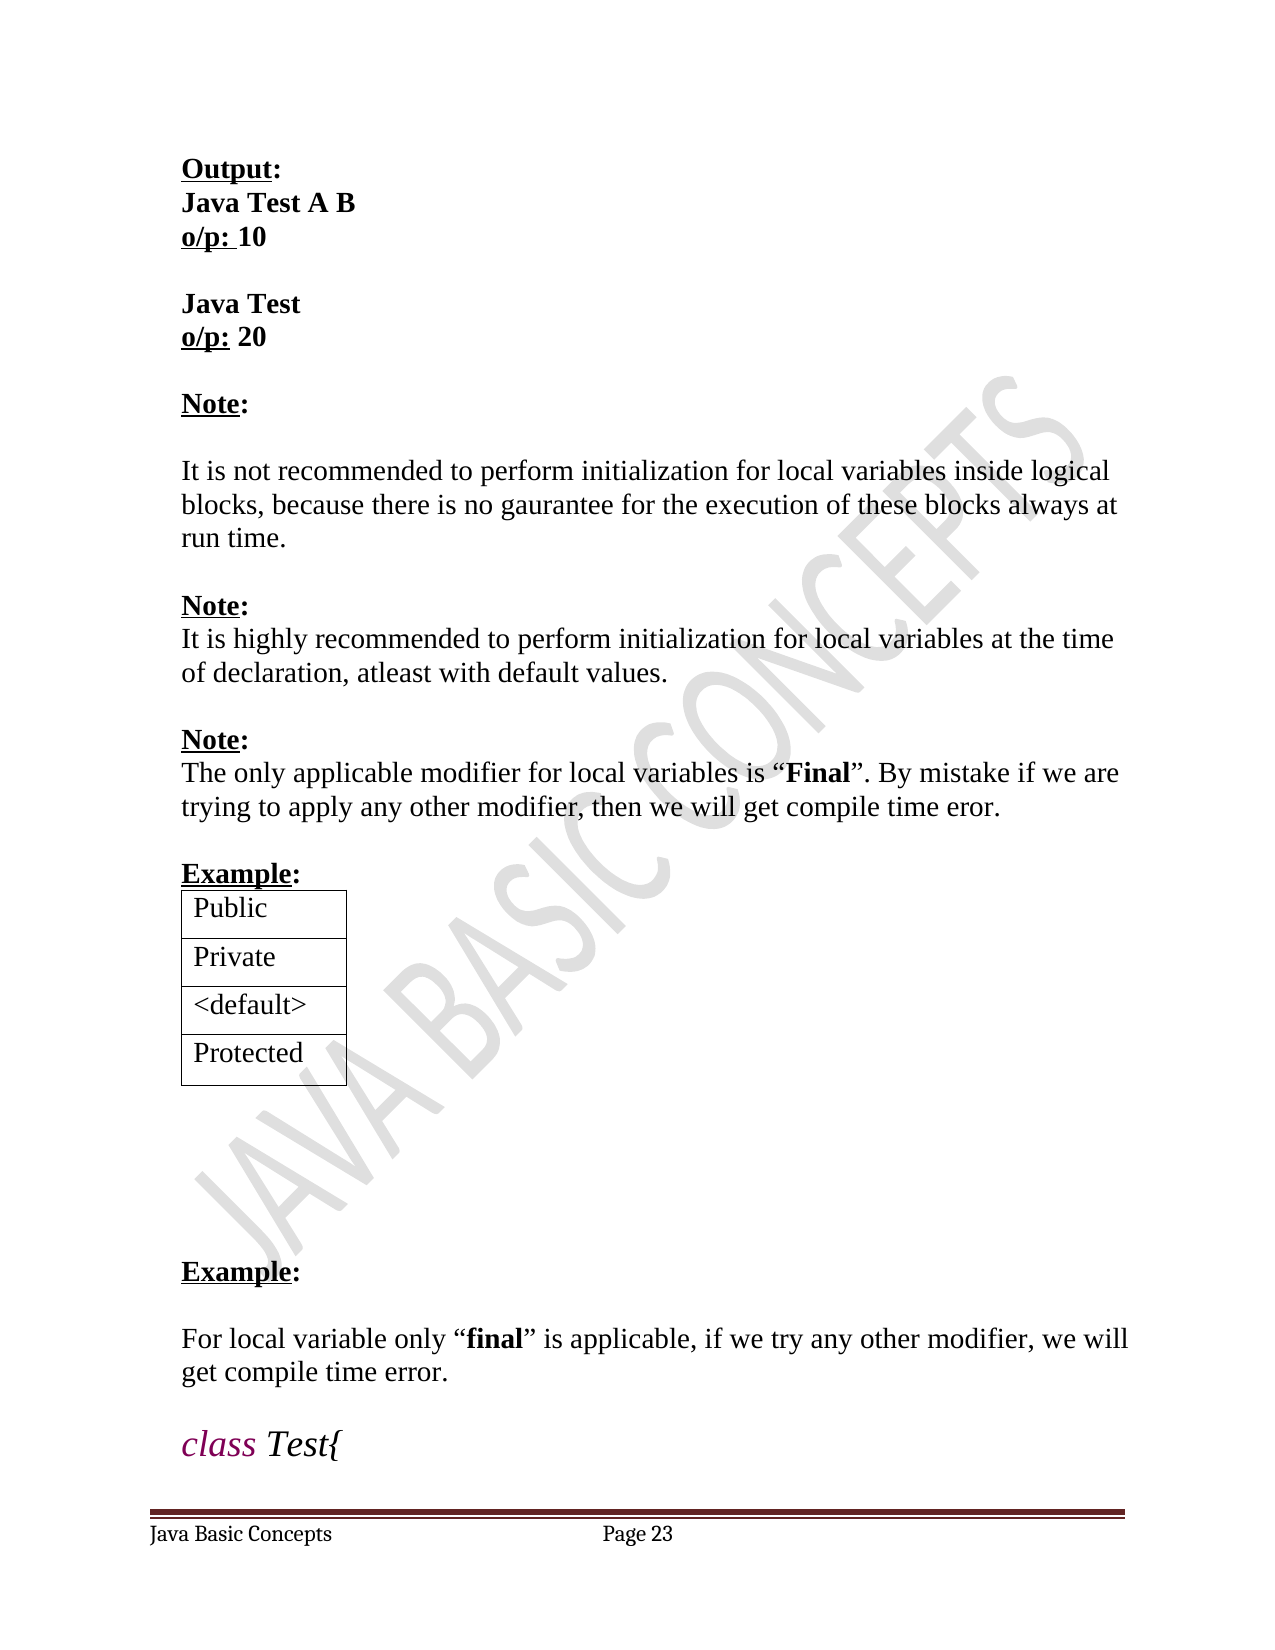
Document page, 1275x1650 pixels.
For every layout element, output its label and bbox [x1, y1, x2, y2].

table_cell [180, 150, 1133, 1466]
